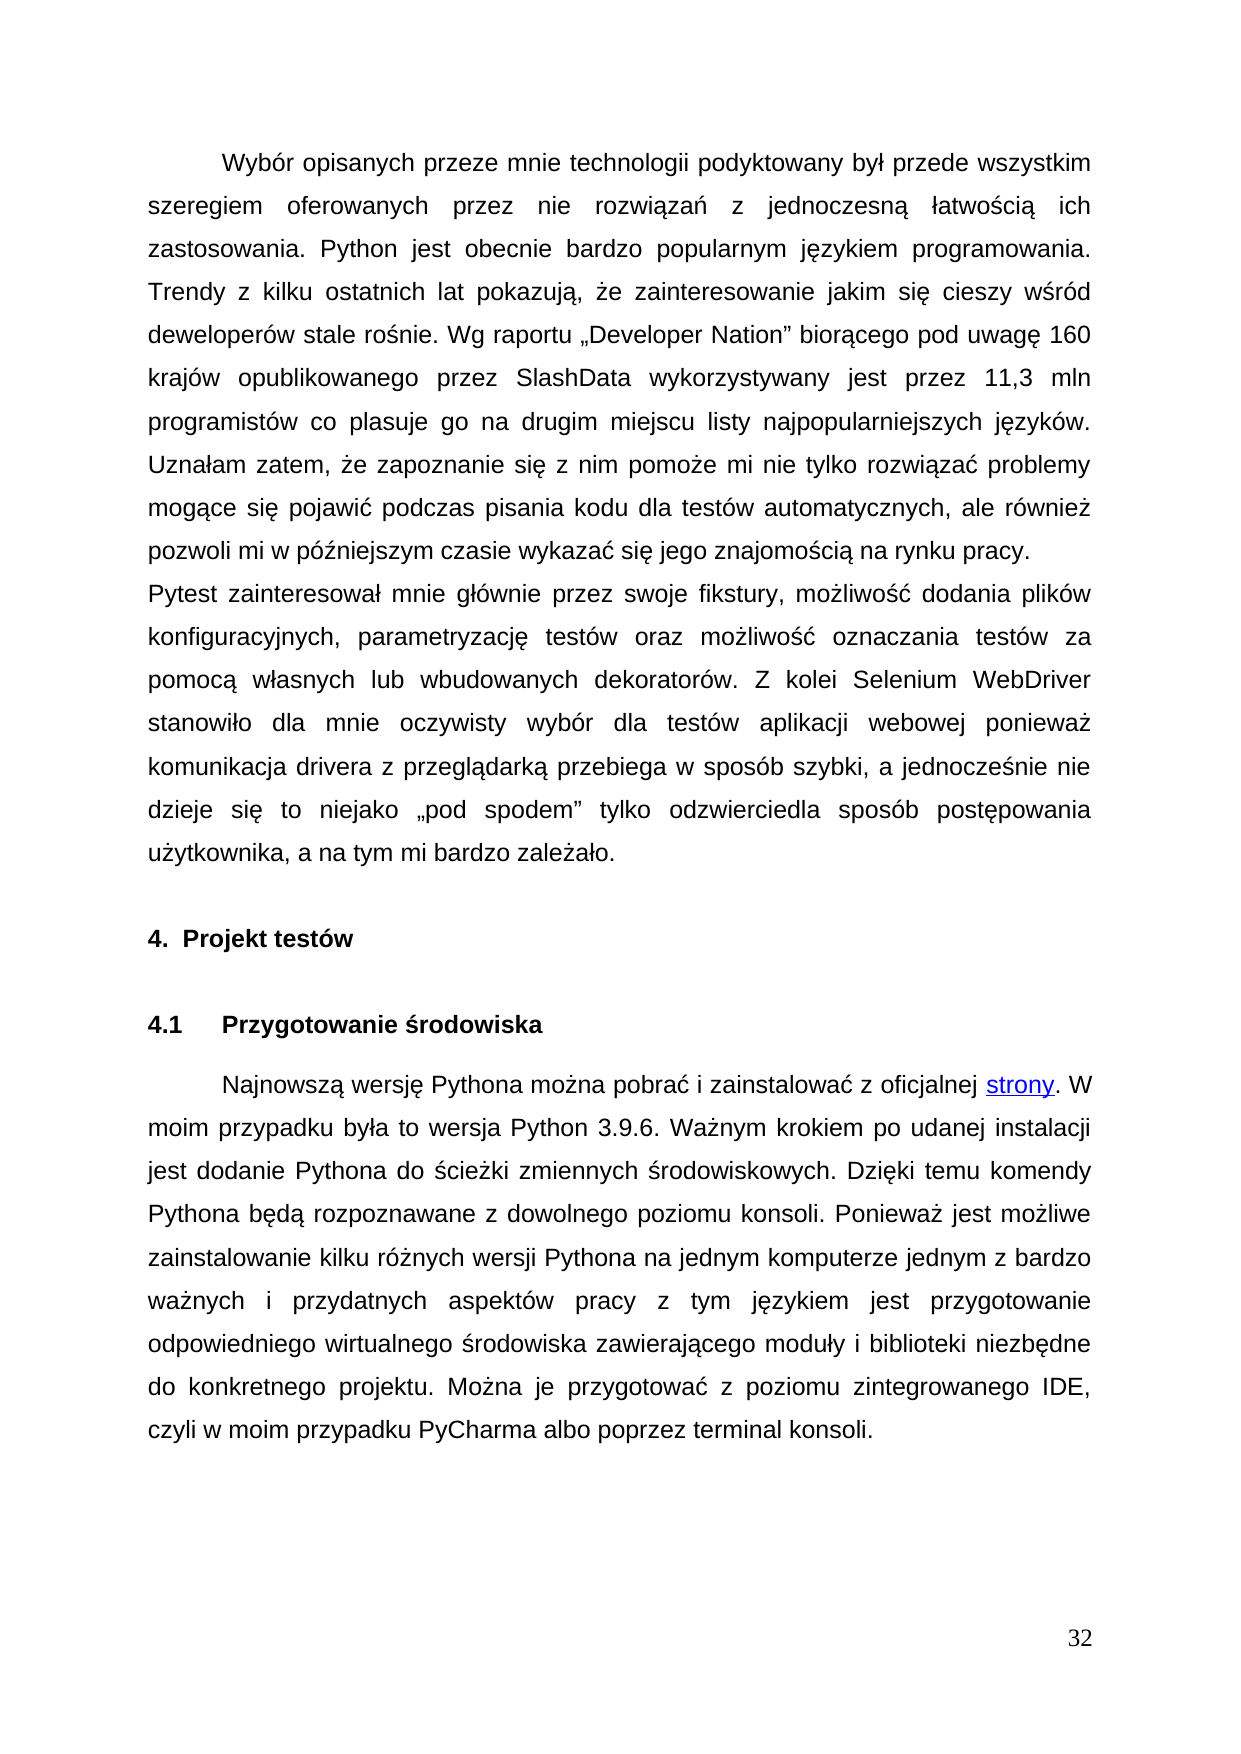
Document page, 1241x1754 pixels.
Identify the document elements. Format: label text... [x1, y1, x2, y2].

text Najnowszą wersję Pythona można pobrać i zainstalować z oficjalnej strony. W moim przypadku była to wersja Python 3.9.6. Ważnym krokiem po udanej instalacji jest dodanie Pythona do ścieżki zmiennych środowiskowych. Dzięki temu komendy Pythona będą rozpoznawane z dowolnego poziomu konsoli. Ponieważ jest możliwe zainstalowanie kilku różnych wersji Pythona na jednym komputerze jednym z bardzo ważnych i przydatnych aspektów pracy z tym językiem jest przygotowanie odpowiedniego wirtualnego środowiska zawierającego moduły i biblioteki niezbędne do konkretnego projektu. Można je przygotować z poziomu zintegrowanego IDE, czyli w moim przypadku PyCharma albo poprzez terminal konsoli. [148, 1070, 1092, 1444]
text Wybór opisanych przeze mnie technologii podyktowany był przede wszystkim szeregiem oferowanych przez nie rozwiązań z jednoczesną łatwością ich zastosowania. Python jest obecnie bardzo popularnym językiem programowania. Trendy z kilku ostatnich lat pokazują, że zainteresowanie jakim się cieszy wśród deweloperów stale rośnie. Wg raportu „Developer Nation” biorącego pod uwagę 160 krajów opublikowanego przez SlashData wykorzystywany jest przez 11,3 mln programistów co plasuje go na drugim miejscu listy najpopularniejszych języków. Uznałam zatem, że zapoznanie się z nim pomoże mi nie tylko rozwiązać problemy mogące się pojawić podczas pisania kodu dla testów automatycznych, ale również pozwoli mi w późniejszym czasie wykazać się jego znajomością na rynku pracy. [148, 148, 1092, 564]
list 4. Projekt testów [148, 924, 1092, 953]
list 4.1 Przygotowanie środowiska [148, 1010, 1092, 1039]
text Pytest zainteresował mnie głównie przez swoje fikstury, możliwość dodania plików konfiguracyjnych, parametryzację testów oraz możliwość oznaczania testów za pomocą własnych lub wbudowanych dekoratorów. Z kolei Selenium WebDriver stanowiło dla mnie oczywisty wybór dla testów aplikacji webowej ponieważ komunikacja drivera z przeglądarką przebiega w sposób szybki, a jednocześnie nie dzieje się to niejako „pod spodem” tylko odzwierciedla sposób postępowania użytkownika, a na tym mi bardzo zależało. [148, 579, 1092, 866]
